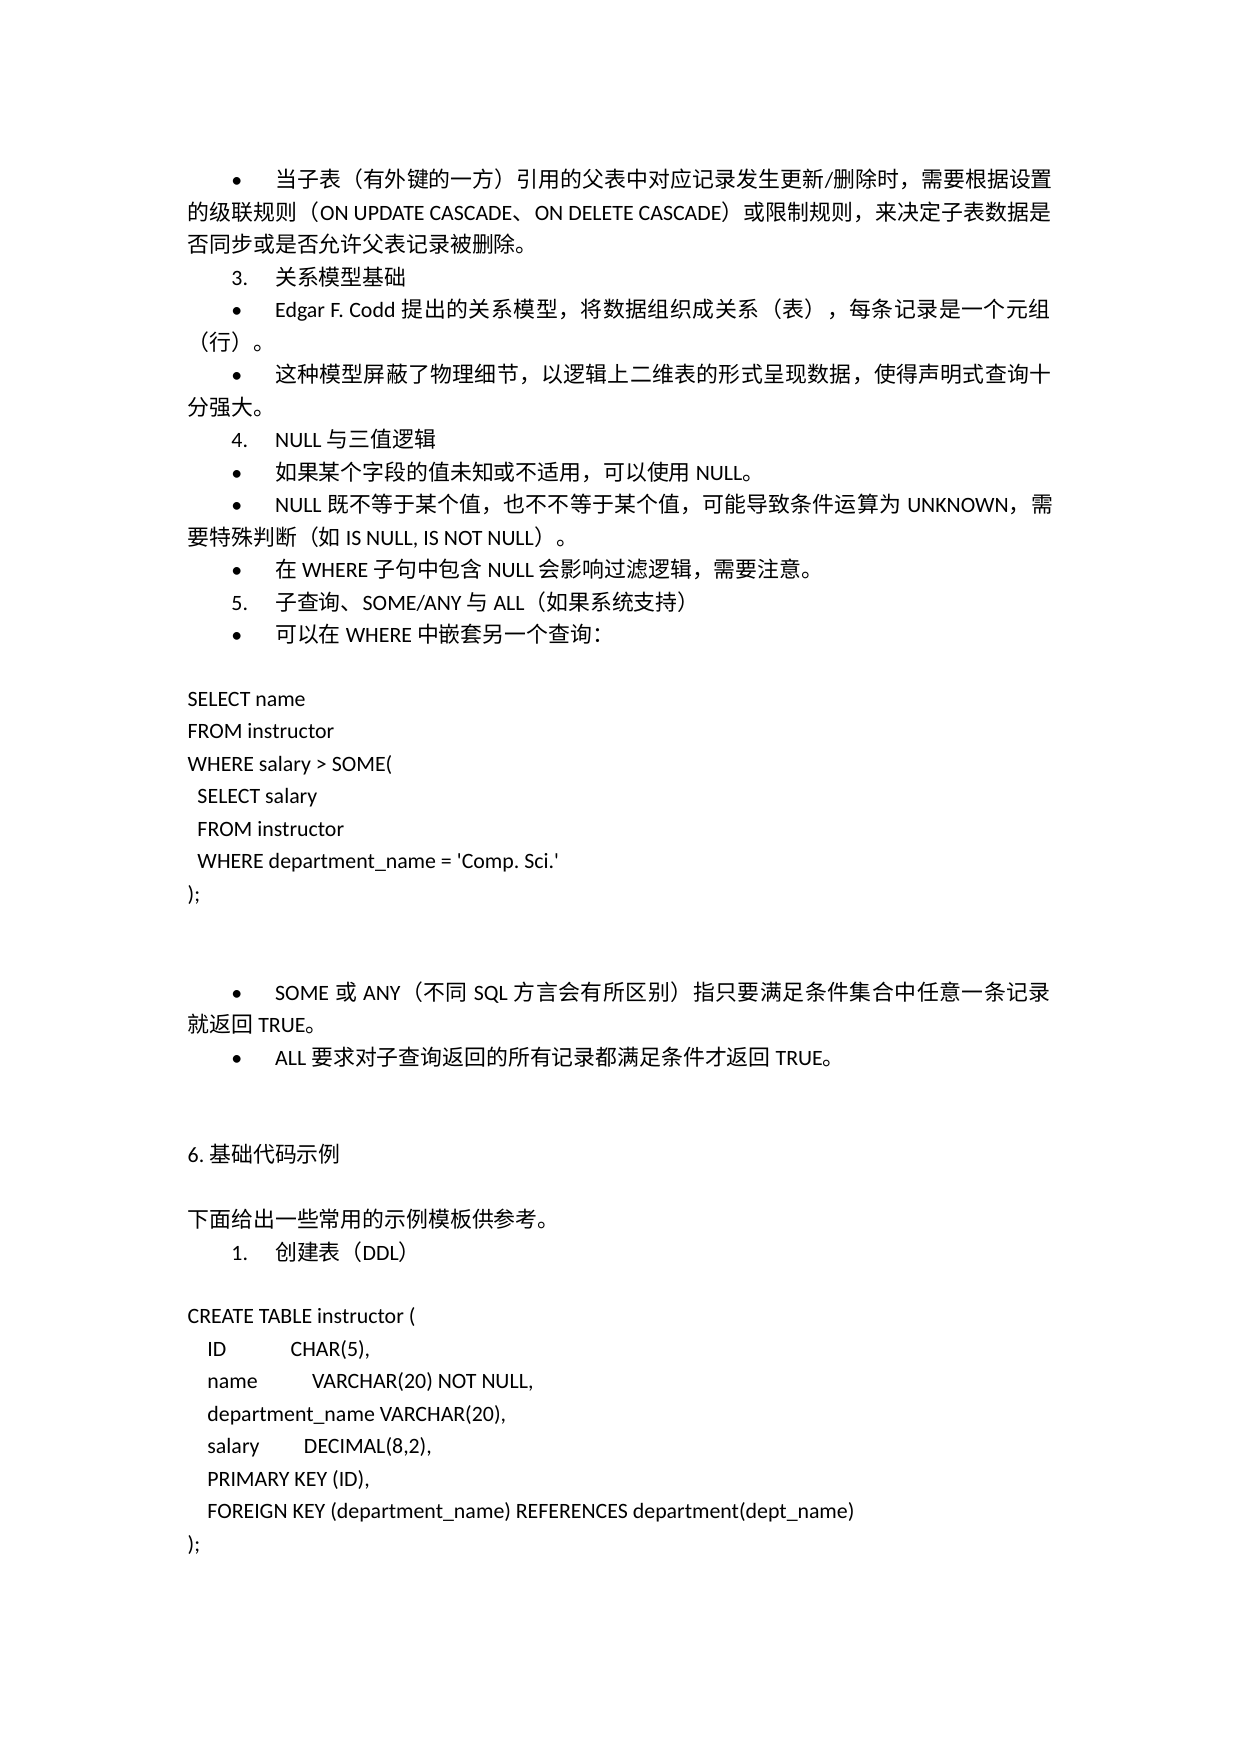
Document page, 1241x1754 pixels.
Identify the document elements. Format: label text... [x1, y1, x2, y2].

text SELECT name [187, 682, 1053, 714]
text • Edgar F. Codd 提出的关系模型，将数据组织成关系（表），每条记录是一个元组（行）。 [187, 292, 1053, 357]
text department_name VARCHAR(20), [187, 1397, 1053, 1429]
text 6. 基础代码示例 [187, 1137, 1053, 1169]
text WHERE salary > SOME( [187, 747, 1053, 779]
text CREATE TABLE instructor ( [187, 1299, 1053, 1332]
text 1. 创建表（DDL） [187, 1234, 1053, 1267]
text 4. NULL 与三值逻辑 [187, 422, 1053, 454]
text ); [187, 1527, 1053, 1559]
text • 如果某个字段的值未知或不适用，可以使用 NULL。 [187, 454, 1053, 487]
text name VARCHAR(20) NOT NULL, [187, 1364, 1053, 1397]
text • ALL 要求对子查询返回的所有记录都满足条件才返回 TRUE。 [187, 1039, 1053, 1072]
text • 当子表（有外键的一方）引用的父表中对应记录发生更新/删除时，需要根据设置的级联规则（ON UPDATE CASCADE、ON DELETE CASCADE）或限制规则，来决定子表数据是否同步或是否允许父表记录被删除。 [187, 162, 1053, 259]
text • 可以在 WHERE 中嵌套另一个查询： [187, 617, 1053, 649]
text SELECT salary [187, 779, 1053, 812]
text salary DECIMAL(8,2), [187, 1429, 1053, 1462]
text FOREIGN KEY (department_name) REFERENCES department(dept_name) [187, 1494, 1053, 1527]
text 5. 子查询、SOME/ANY 与 ALL（如果系统支持） [187, 584, 1053, 617]
text FROM instructor [187, 812, 1053, 844]
text • 在 WHERE 子句中包含 NULL 会影响过滤逻辑，需要注意。 [187, 552, 1053, 584]
text 3. 关系模型基础 [187, 259, 1053, 292]
text 下面给出一些常用的示例模板供参考。 [187, 1202, 1053, 1234]
text PRIMARY KEY (ID), [187, 1462, 1053, 1494]
text ); [187, 877, 1053, 909]
text • 这种模型屏蔽了物理细节，以逻辑上二维表的形式呈现数据，使得声明式查询十分强大。 [187, 357, 1053, 422]
text ID CHAR(5), [187, 1332, 1053, 1364]
text FROM instructor [187, 714, 1053, 747]
text WHERE department_name = 'Comp. Sci.' [187, 844, 1053, 877]
text • NULL 既不等于某个值，也不不等于某个值，可能导致条件运算为 UNKNOWN，需要特殊判断（如 IS NULL, IS NOT NULL）。 [187, 487, 1053, 552]
text • SOME 或 ANY（不同 SQL 方言会有所区别）指只要满足条件集合中任意一条记录就返回 TRUE。 [187, 974, 1053, 1039]
